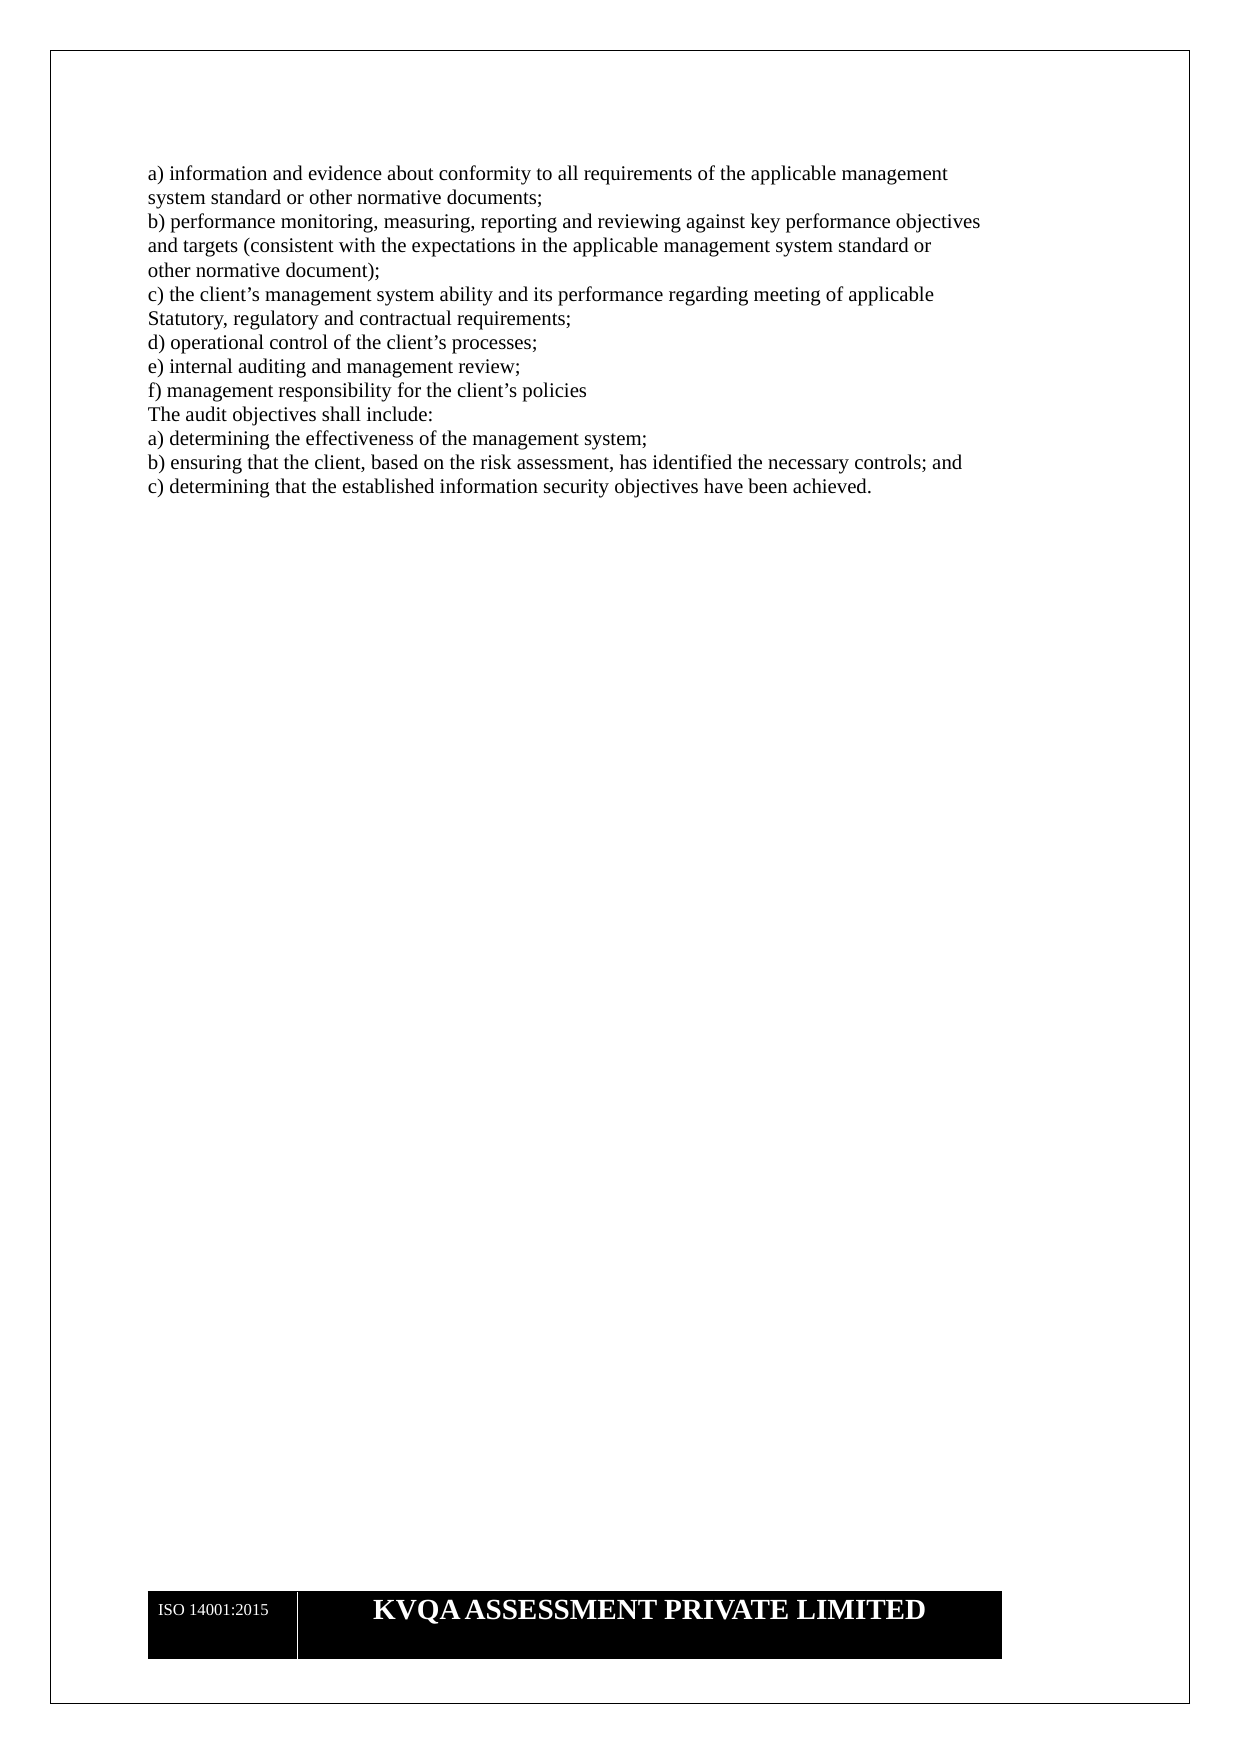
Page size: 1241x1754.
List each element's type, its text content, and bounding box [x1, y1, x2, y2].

text other normative document); [148, 257, 1122, 282]
text b) performance monitoring, measuring, reporting and reviewing against key performance objectives [148, 209, 1122, 233]
text and targets (consistent with the expectations in the applicable management system standard or [148, 233, 1122, 257]
text e) internal auditing and management review; [148, 354, 1122, 378]
text c) determining that the established information security objectives have been achieved. [148, 474, 1122, 498]
text b) ensuring that the client, based on the risk assessment, has identified the necessary controls; and [148, 450, 1122, 474]
text system standard or other normative documents; [148, 185, 1122, 209]
text f) management responsibility for the client’s policies [148, 378, 1122, 402]
text d) operational control of the client’s processes; [148, 330, 1122, 354]
text Statutory, regulatory and contractual requirements; [148, 306, 1122, 330]
text c) the client’s management system ability and its performance regarding meeting of applicable [148, 282, 1122, 306]
text a) determining the effectiveness of the management system; [148, 426, 1122, 450]
text The audit objectives shall include: [148, 402, 1122, 426]
text a) information and evidence about conformity to all requirements of the applicable management [148, 161, 1122, 185]
